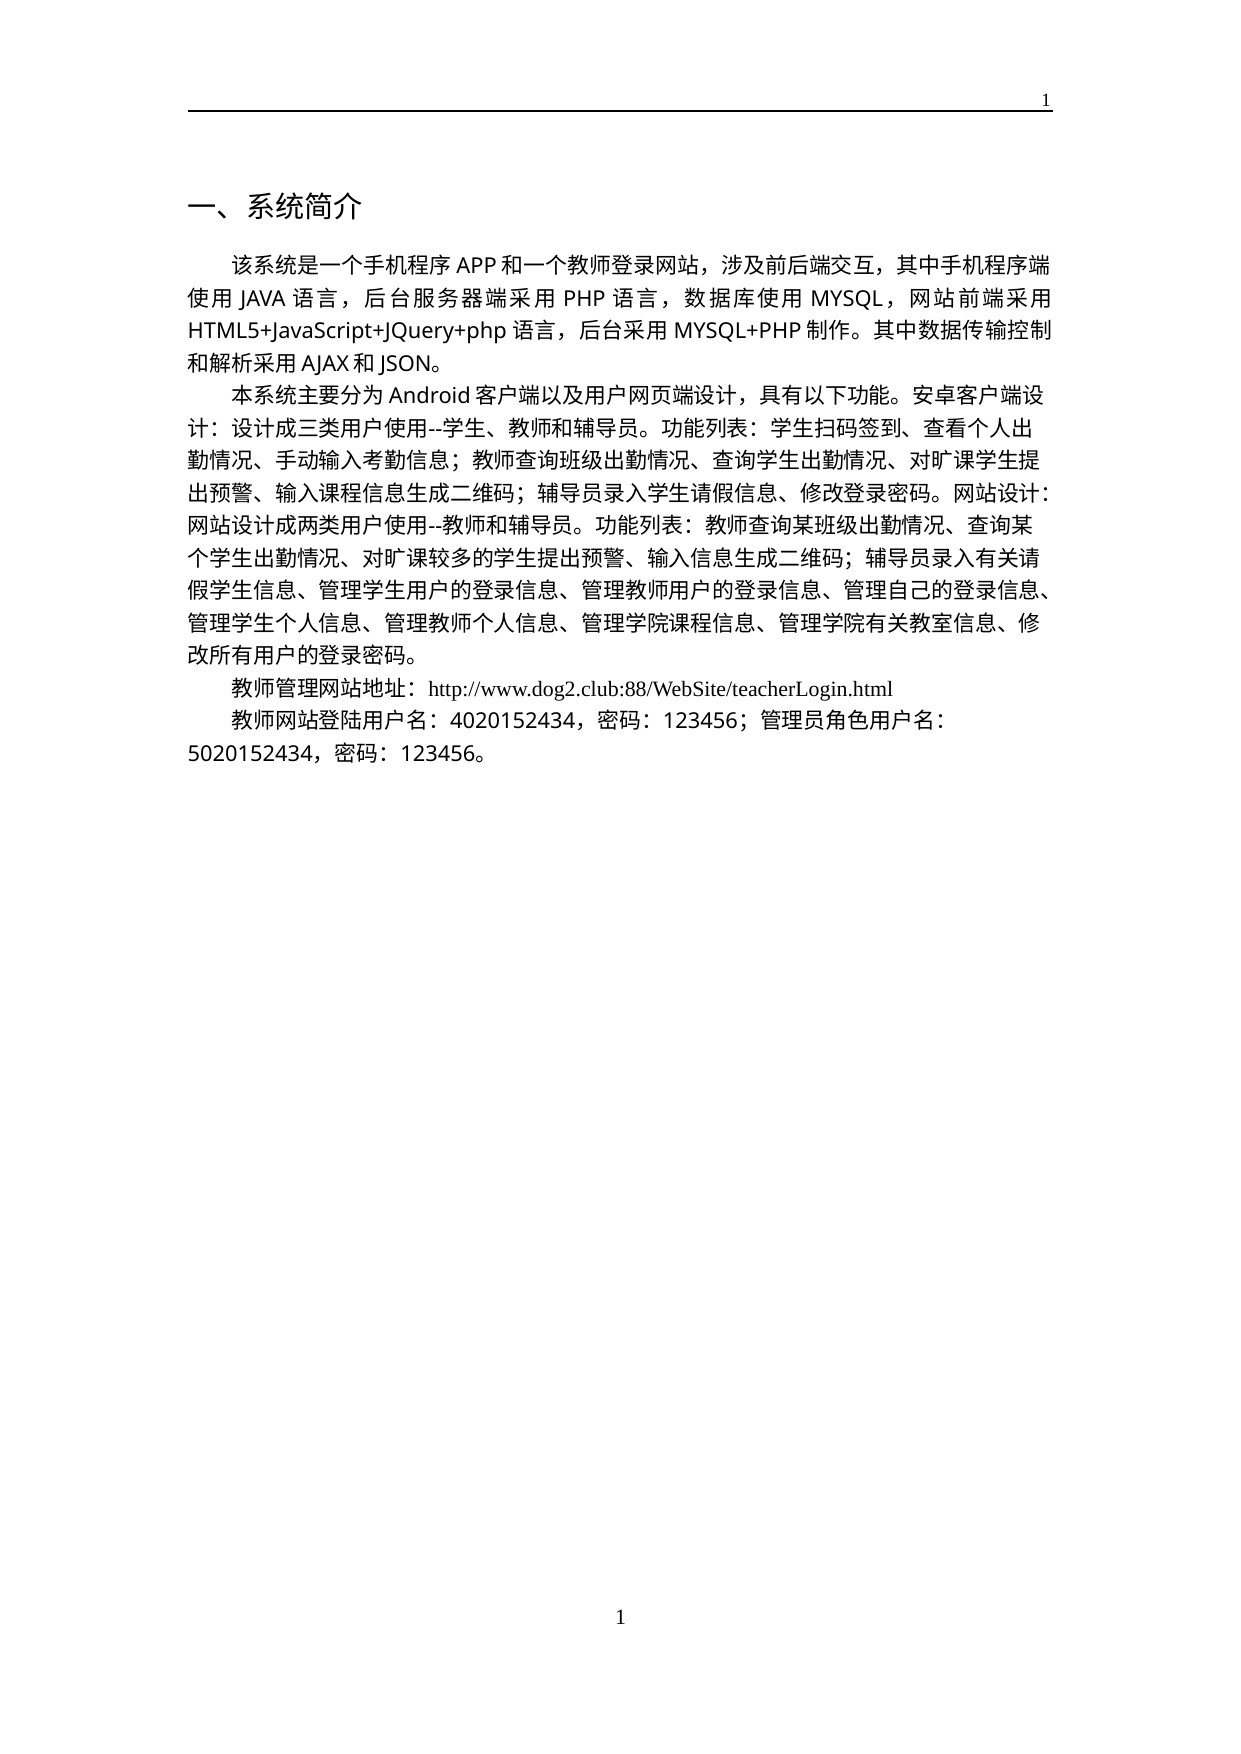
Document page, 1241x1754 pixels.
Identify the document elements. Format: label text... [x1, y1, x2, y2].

text 教师管理网站地址：http://www.dog2.club:88/WebSite/teacherLogin.html [187, 670, 1053, 703]
text 本系统主要分为Android客户端以及用户网页端设计，具有以下功能。安卓客户端设计：设计成三类用户使用--学生、教师和辅导员。功能列表：学生扫码签到、查看个人出勤情况、手动输入考勤信息；教师查询班级出勤情况、查询学生出勤情况、对旷课学生提出预警、输入课程信息生成二维码；辅导员录入学生请假信息、修改登录密码。网站设计：网站设计成两类用户使用--教师和辅导员。功能列表：教师查询某班级出勤情况、查询某个学生出勤情况、对旷课较多的学生提出预警、输入信息生成二维码；辅导员录入有关请假学生信息、管理学生用户的登录信息、管理教师用户的登录信息、管理自己的登录信息、管理学生个人信息、管理教师个人信息、管理学院课程信息、管理学院有关教室信息、修改所有用户的登录密码。 [187, 378, 1053, 670]
text 教师网站登陆用户名：4020152434，密码：123456；管理员角色用户名：5020152434，密码：123456。 [187, 703, 1053, 768]
text 该系统是一个手机程序APP和一个教师登录网站，涉及前后端交互，其中手机程序端使用JAVA语言，后台服务器端采用PHP语言，数据库使用MYSQL，网站前端采用HTML5+JavaScript+JQuery+php语言，后台采用MYSQL+PHP制作。其中数据传输控制和解析采用AJAX和JSON。 [187, 248, 1053, 378]
subtitle 系统简介 [187, 172, 1053, 237]
